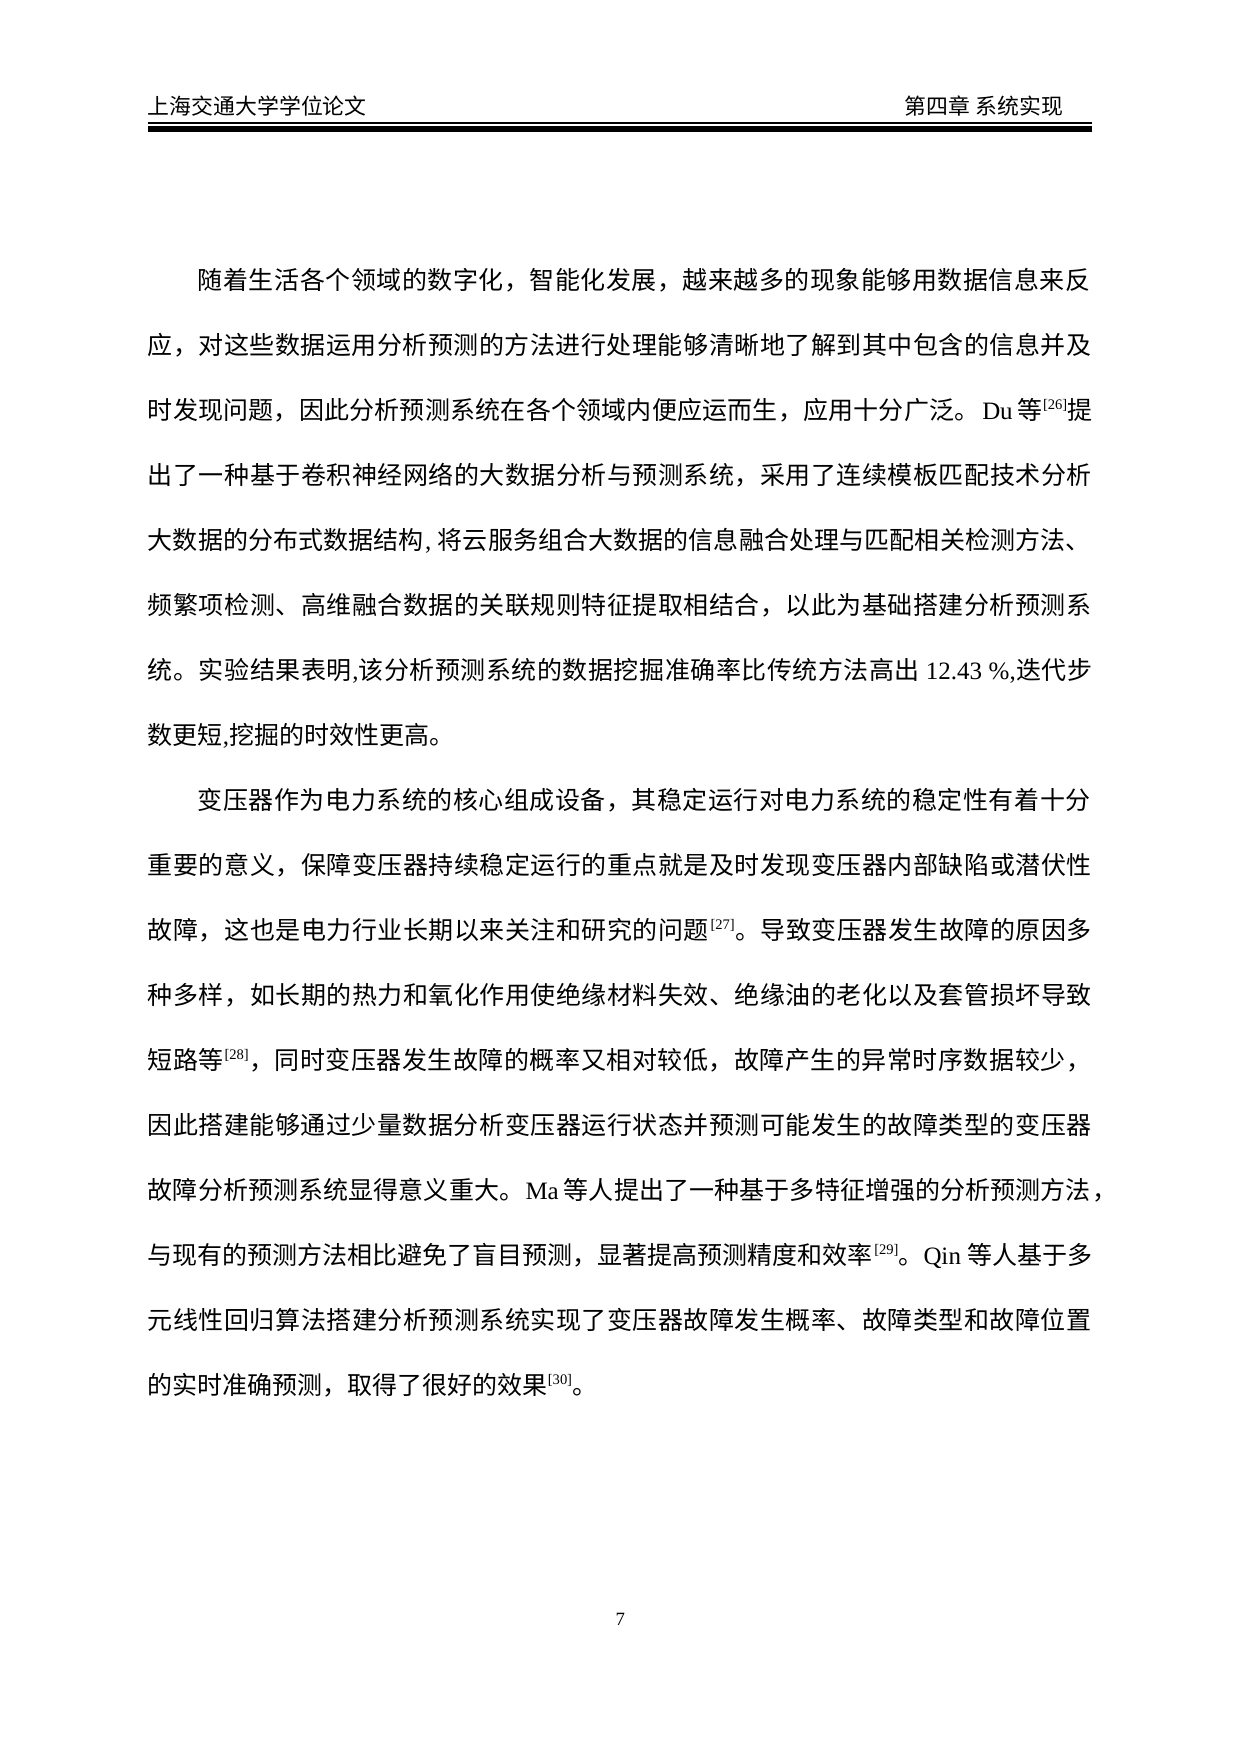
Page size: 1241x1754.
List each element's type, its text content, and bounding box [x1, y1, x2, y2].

text 随着生活各个领域的数字化，智能化发展，越来越多的现象能够用数据信息来反应，对这些数据运用分析预测的方法进行处理能够清晰地了解到其中包含的信息并及时发现问题，因此分析预测系统在各个领域内便应运而生，应用十分广泛。Du等[26]提出了一种基于卷积神经网络的大数据分析与预测系统，采用了连续模板匹配技术分析大数据的分布式数据结构, 将云服务组合大数据的信息融合处理与匹配相关检测方法、频繁项检测、高维融合数据的关联规则特征提取相结合，以此为基础搭建分析预测系统。实验结果表明,该分析预测系统的数据挖掘准确率比传统方法高出12.43 %,迭代步数更短,挖掘的时效性更高。 [148, 246, 1092, 766]
text 变压器作为电力系统的核心组成设备，其稳定运行对电力系统的稳定性有着十分重要的意义，保障变压器持续稳定运行的重点就是及时发现变压器内部缺陷或潜伏性故障，这也是电力行业长期以来关注和研究的问题[27]。导致变压器发生故障的原因多种多样，如长期的热力和氧化作用使绝缘材料失效、绝缘油的老化以及套管损坏导致短路等[28]，同时变压器发生故障的概率又相对较低，故障产生的异常时序数据较少，因此搭建能够通过少量数据分析变压器运行状态并预测可能发生的故障类型的变压器故障分析预测系统显得意义重大。Ma等人提出了一种基于多特征增强的分析预测方法，与现有的预测方法相比避免了盲目预测，显著提高预测精度和效率[29]。Qin 等人基于多元线性回归算法搭建分析预测系统实现了变压器故障发生概率、故障类型和故障位置的实时准确预测，取得了很好的效果[30]。 [148, 766, 1092, 1416]
